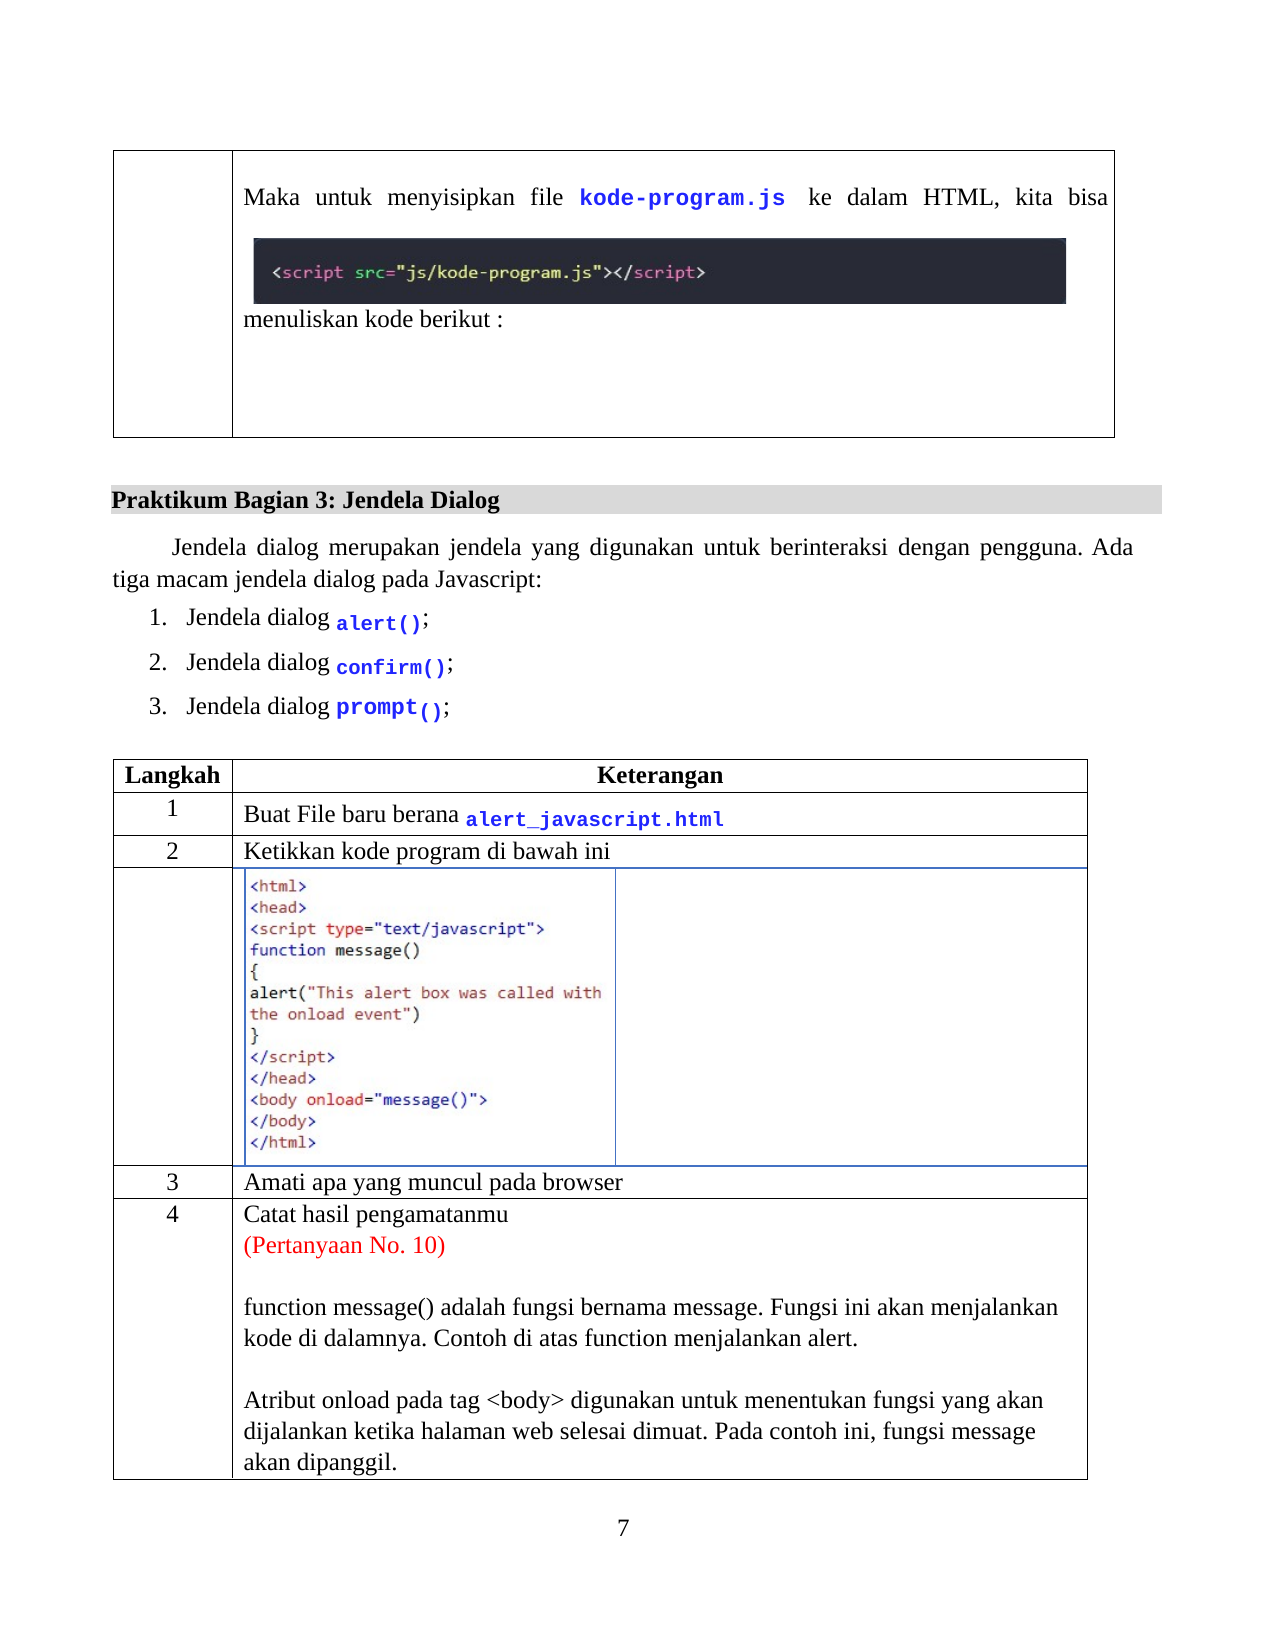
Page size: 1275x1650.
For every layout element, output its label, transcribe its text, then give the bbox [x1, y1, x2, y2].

table_cell 2 [114, 836, 232, 867]
table_cell [616, 869, 1087, 1165]
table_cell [233, 1199, 1087, 1478]
subtitle Praktikum Bagian 3: Jendela Dialog [111, 485, 1162, 514]
table_cell [233, 869, 244, 1165]
list Jendela dialog confirm(); [148, 641, 1135, 681]
table_header Keterangan [233, 760, 1087, 791]
table_cell 4 [114, 1199, 232, 1478]
table_cell 3 [114, 1166, 232, 1198]
table_cell [114, 868, 232, 1165]
table_cell Amati apa yang muncul pada browser [233, 1167, 1087, 1198]
picture [253, 238, 1067, 304]
list Jendela dialog prompt(); [148, 685, 1135, 725]
table_header Langkah [114, 760, 232, 791]
text Jendela dialog merupakan jendela yang digunakan untuk berinteraksi dengan pengguna. Ada tiga macam jendela dialog pada Javascript: [112, 532, 1135, 593]
table_cell Buat File baru berana alert_javascript.html [233, 793, 1087, 835]
table_cell Ketikkan kode program di bawah ini [233, 836, 1087, 867]
list Jendela dialog alert(); [148, 596, 1135, 636]
picture [246, 869, 615, 1162]
table_cell 1 [114, 793, 232, 835]
table_cell 8 [114, 151, 232, 437]
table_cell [233, 151, 1114, 437]
